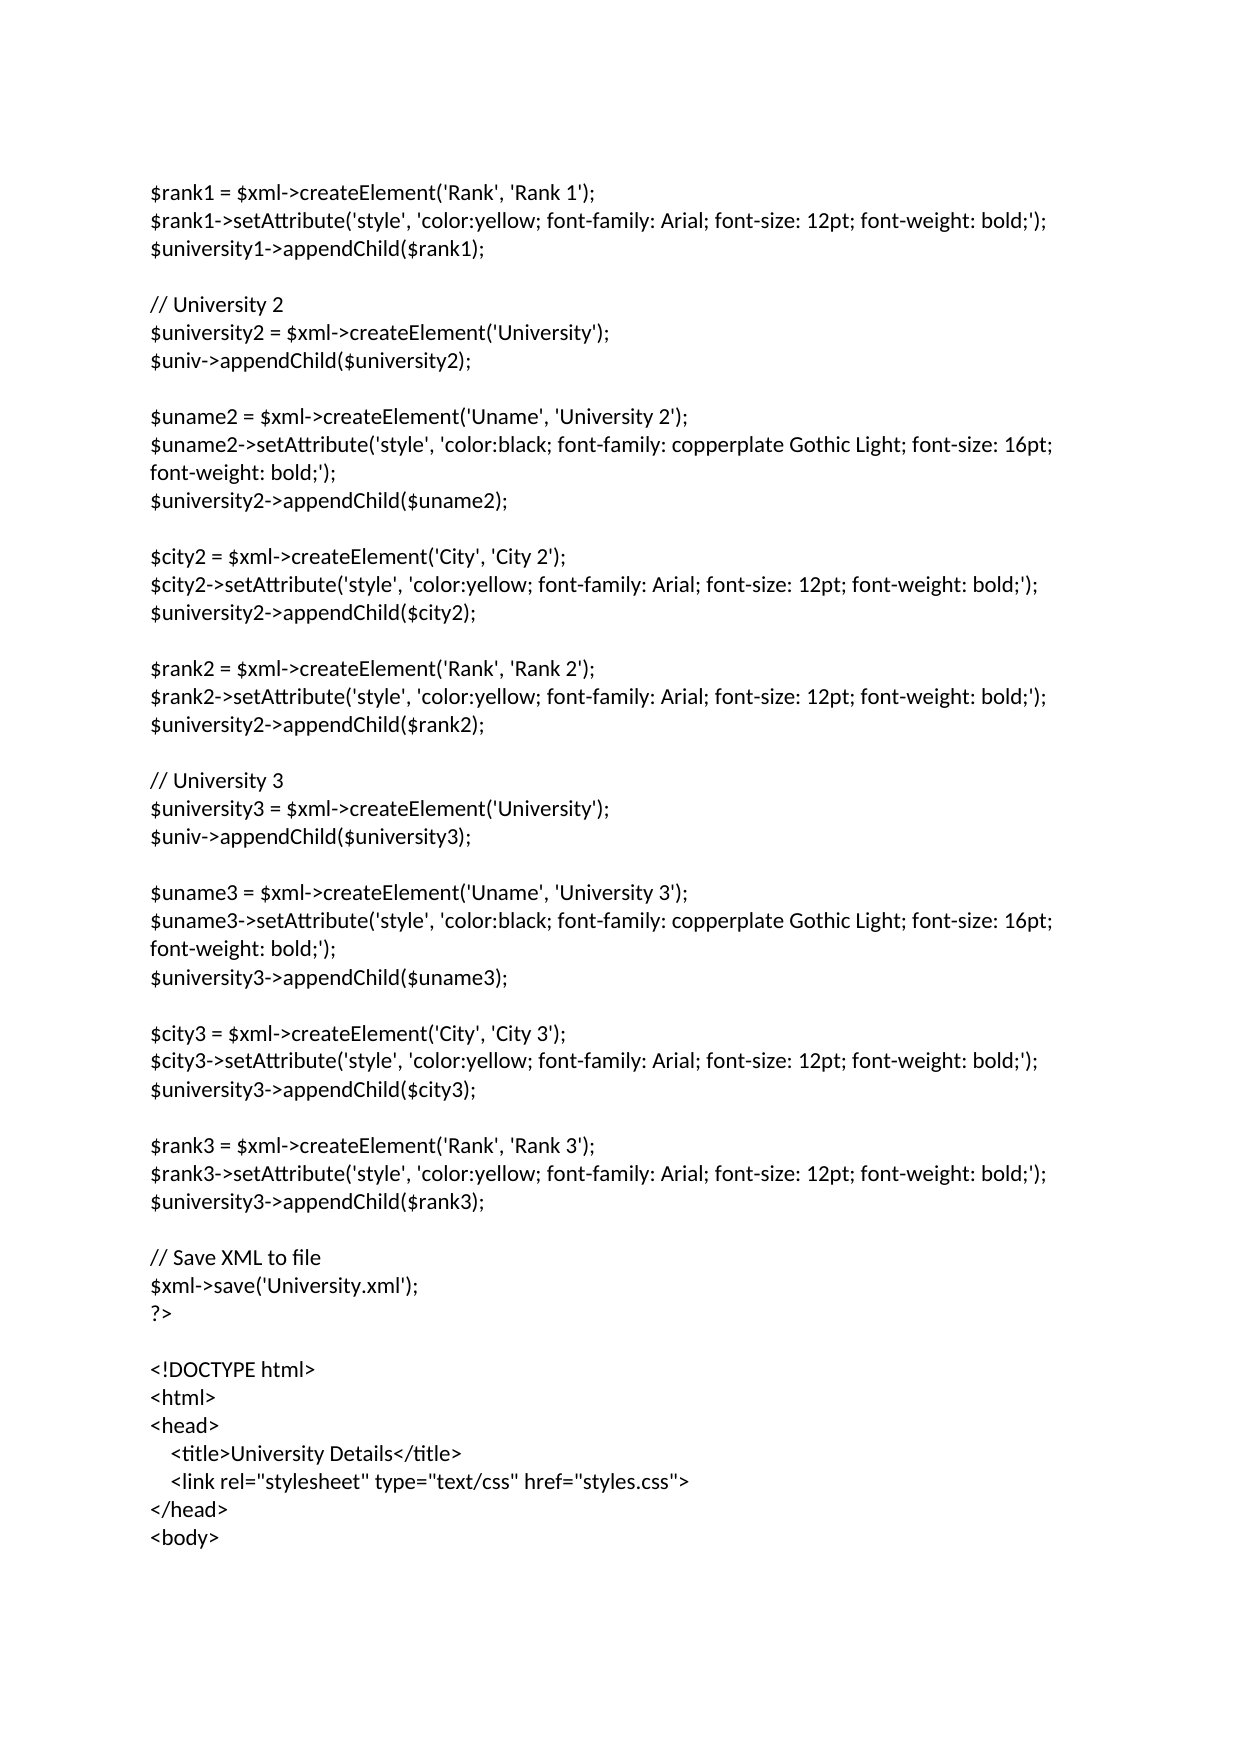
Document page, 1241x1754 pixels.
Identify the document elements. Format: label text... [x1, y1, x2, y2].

text $university3->appendChild($rank3); [150, 1187, 1090, 1215]
text $university2->appendChild($rank2); [150, 710, 1090, 738]
text $uname2->setAttribute('style', 'color:black; font-family: copperplate Gothic Light; font-size: 16pt; font-weight: bold;'); [150, 430, 1090, 486]
text $univ->appendChild($university2); [150, 346, 1090, 374]
text $xml->save('University.xml'); [150, 1271, 1090, 1299]
text $rank3 = $xml->createElement('Rank', 'Rank 3'); [150, 1131, 1090, 1159]
text // Save XML to file [150, 1243, 1090, 1271]
text $rank1->setAttribute('style', 'color:yellow; font-family: Arial; font-size: 12pt; font-weight: bold;'); [150, 206, 1090, 234]
text $rank2->setAttribute('style', 'color:yellow; font-family: Arial; font-size: 12pt; font-weight: bold;'); [150, 682, 1090, 710]
text $university2->appendChild($uname2); [150, 486, 1090, 514]
text $city3 = $xml->createElement('City', 'City 3'); [150, 1019, 1090, 1047]
text // University 2 [150, 290, 1090, 318]
text <link rel="stylesheet" type="text/css" href="styles.css"> [150, 1467, 1090, 1495]
text $uname3->setAttribute('style', 'color:black; font-family: copperplate Gothic Light; font-size: 16pt; font-weight: bold;'); [150, 907, 1090, 963]
text $university2 = $xml->createElement('University'); [150, 318, 1090, 346]
text <body> [150, 1523, 1090, 1551]
text $uname2 = $xml->createElement('Uname', 'University 2'); [150, 402, 1090, 430]
text <!DOCTYPE html> [150, 1355, 1090, 1383]
text <title>University Details</title> [150, 1439, 1090, 1467]
text $rank2 = $xml->createElement('Rank', 'Rank 2'); [150, 654, 1090, 682]
text </head> [150, 1495, 1090, 1523]
text // University 3 [150, 766, 1090, 794]
text <head> [150, 1411, 1090, 1439]
text $university1->appendChild($rank1); [150, 234, 1090, 262]
text $rank3->setAttribute('style', 'color:yellow; font-family: Arial; font-size: 12pt; font-weight: bold;'); [150, 1159, 1090, 1187]
text $university2->appendChild($city2); [150, 598, 1090, 626]
text $univ->appendChild($university3); [150, 822, 1090, 851]
text $university3->appendChild($uname3); [150, 963, 1090, 991]
text $uname3 = $xml->createElement('Uname', 'University 3'); [150, 878, 1090, 907]
text $city2->setAttribute('style', 'color:yellow; font-family: Arial; font-size: 12pt; font-weight: bold;'); [150, 570, 1090, 598]
text $university3 = $xml->createElement('University'); [150, 794, 1090, 822]
text $city3->setAttribute('style', 'color:yellow; font-family: Arial; font-size: 12pt; font-weight: bold;'); [150, 1047, 1090, 1075]
text $university3->appendChild($city3); [150, 1075, 1090, 1103]
text <html> [150, 1383, 1090, 1411]
text $rank1 = $xml->createElement('Rank', 'Rank 1'); [150, 178, 1090, 206]
text $city2 = $xml->createElement('City', 'City 2'); [150, 542, 1090, 570]
text ?> [150, 1299, 1090, 1327]
